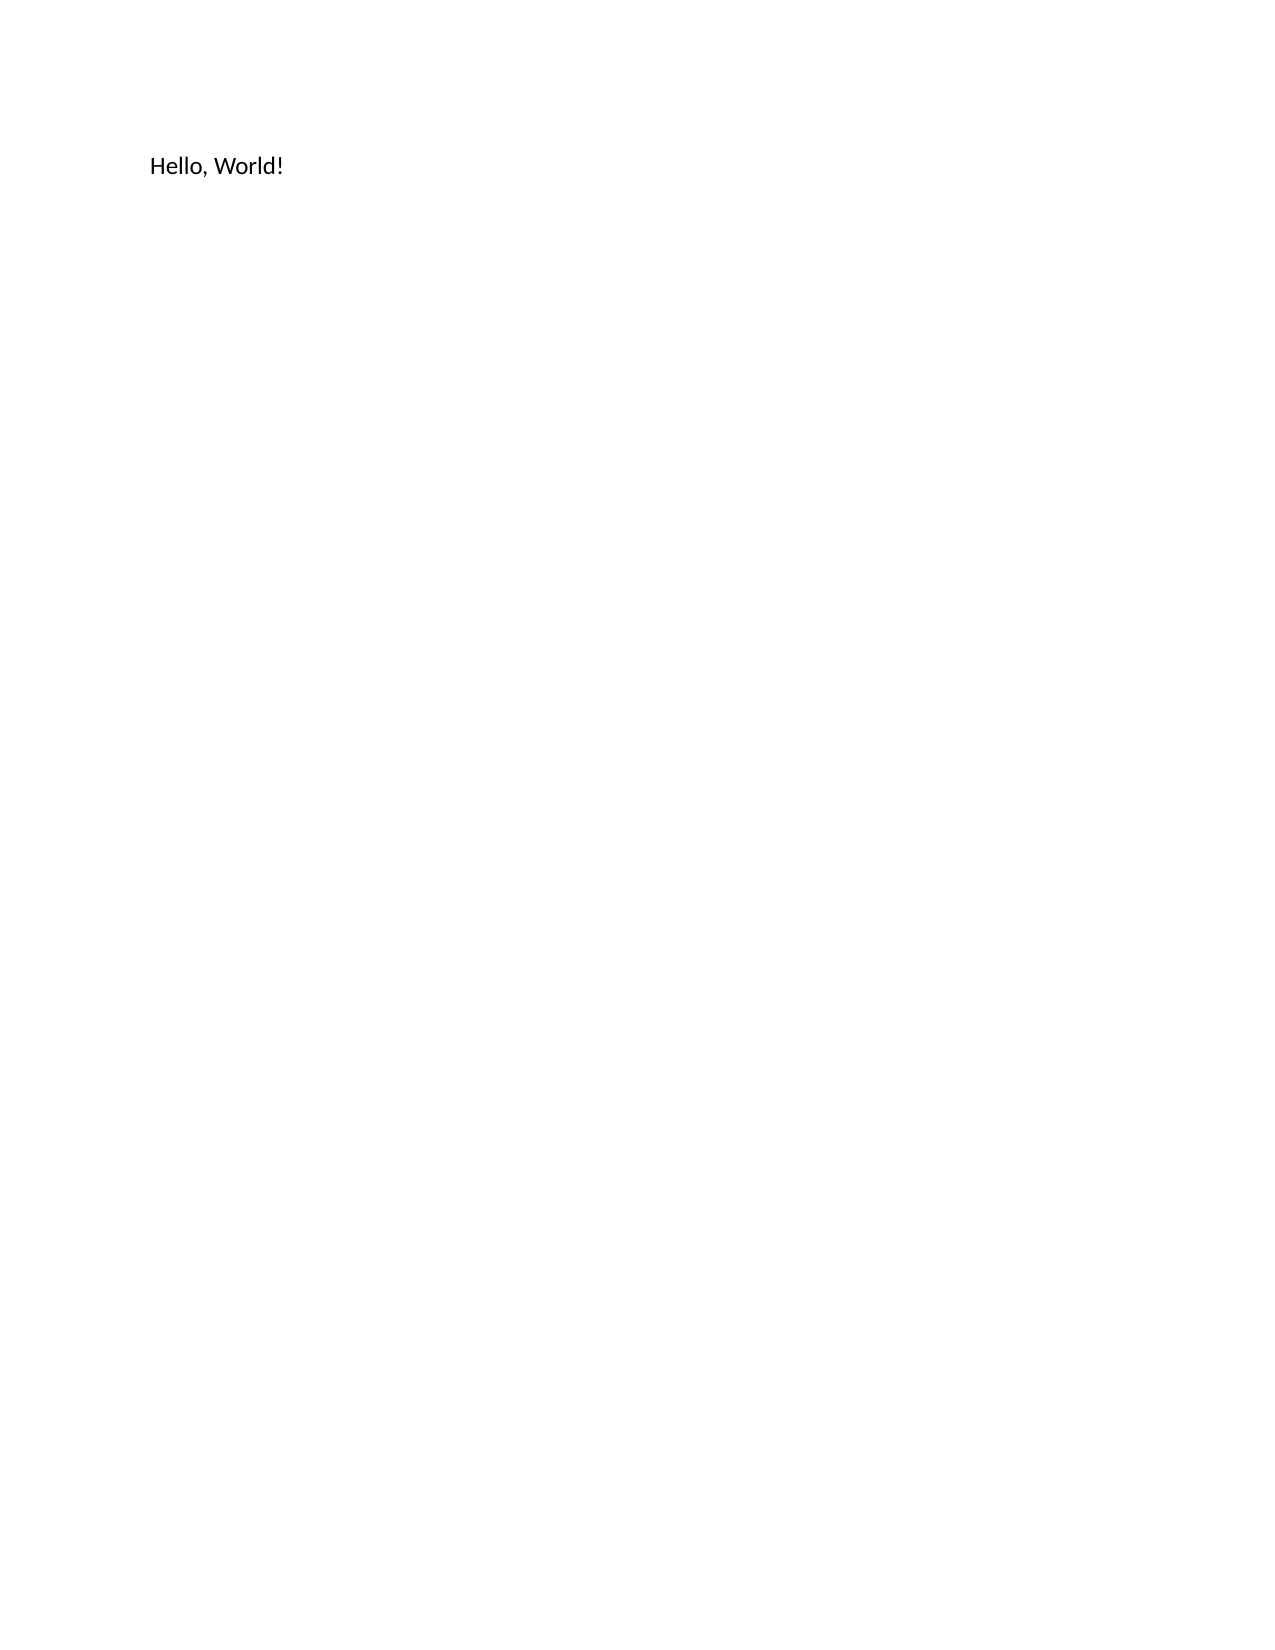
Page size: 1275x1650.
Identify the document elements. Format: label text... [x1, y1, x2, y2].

text Hello, World! [150, 150, 1125, 181]
